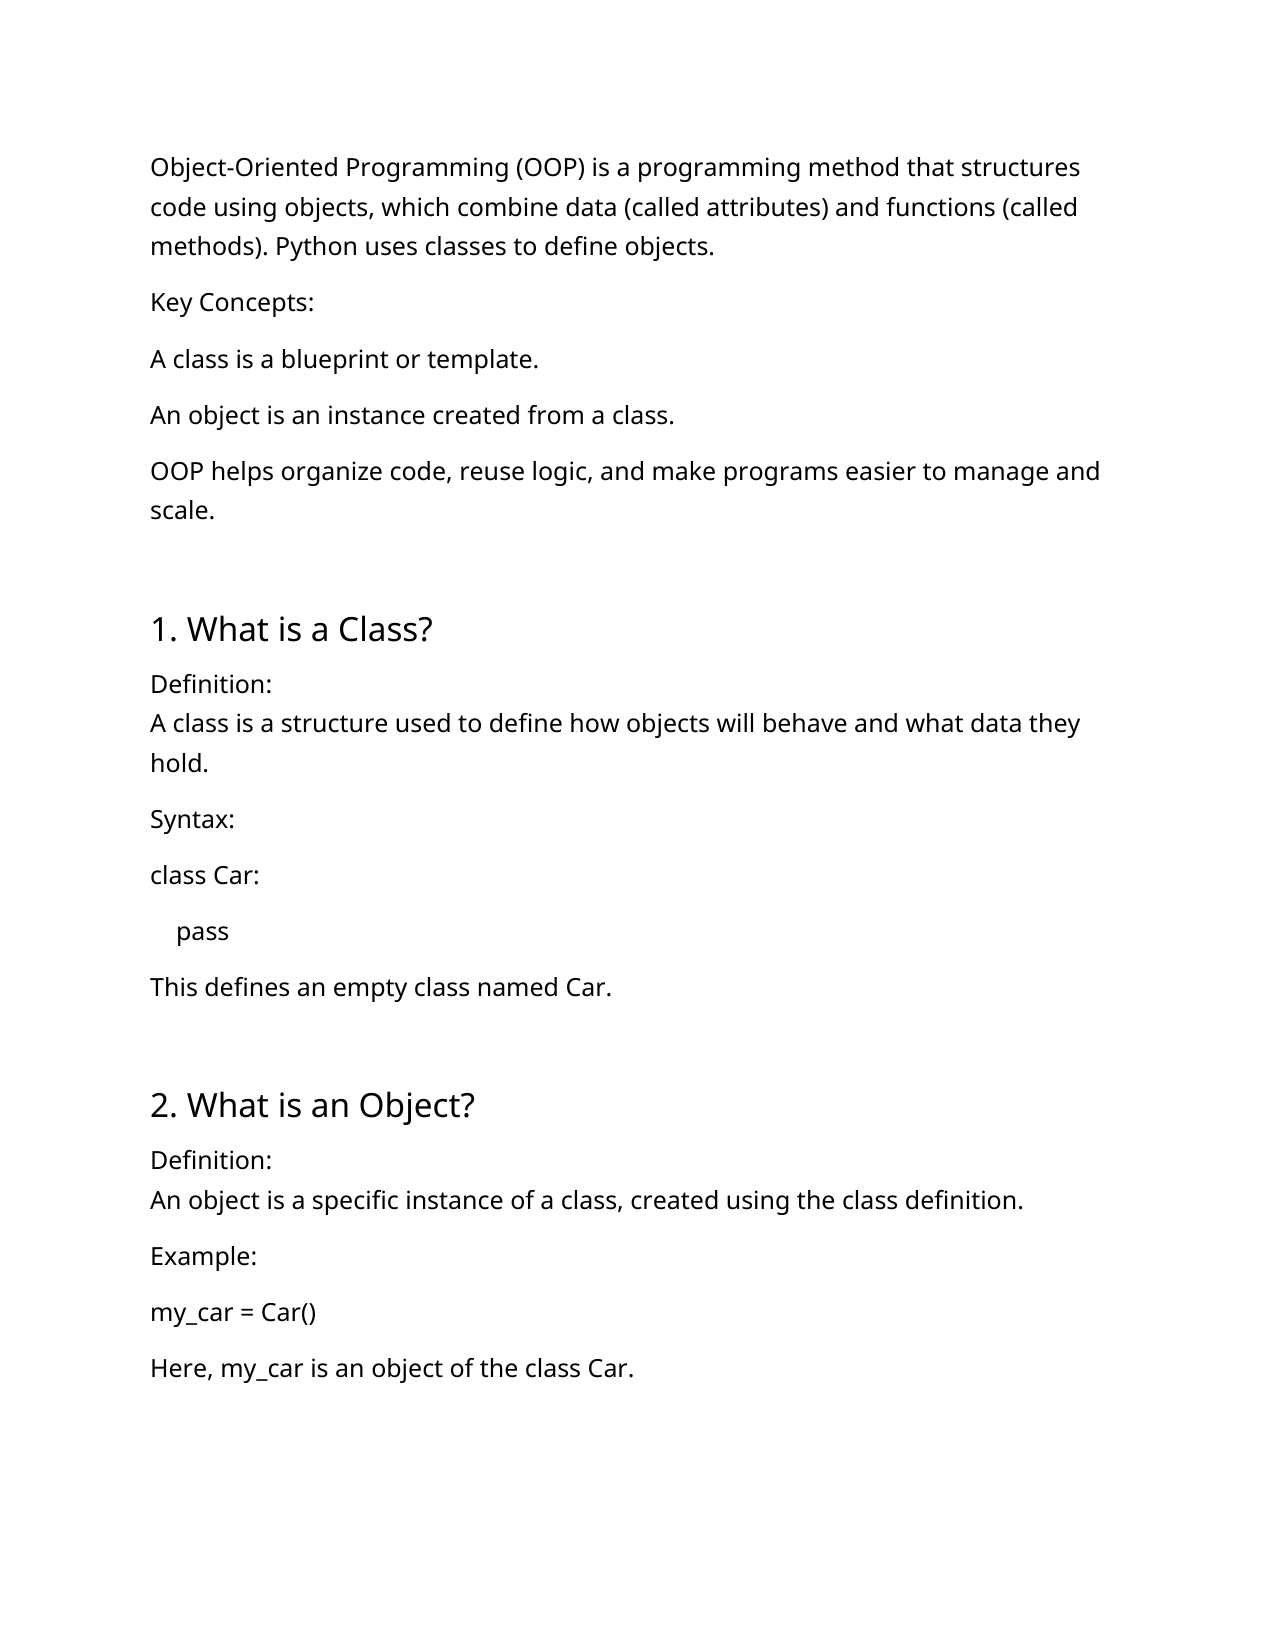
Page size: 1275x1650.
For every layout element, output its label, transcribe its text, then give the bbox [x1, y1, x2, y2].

text Definition: An object is a specific instance of a class, created using the class definition. [150, 1143, 1125, 1217]
text Syntax: [150, 801, 1125, 835]
subtitle 2. What is an Object? [150, 1082, 1125, 1127]
text Definition: A class is a structure used to define how objects will behave and what data they hold. [150, 666, 1125, 779]
text OOP helps organize code, reuse logic, and make programs easier to manage and scale. [150, 453, 1125, 527]
text An object is an instance created from a class. [150, 397, 1125, 431]
text pass [150, 914, 1125, 948]
text Example: [150, 1239, 1125, 1273]
text my_car = Car() [150, 1295, 1125, 1329]
text class Car: [150, 857, 1125, 892]
text Here, my_car is an object of the class Car. [150, 1351, 1125, 1385]
text This defines an empty class named Car. [150, 970, 1125, 1004]
text Object-Oriented Programming (OOP) is a programming method that structures code using objects, which combine data (called attributes) and functions (called methods). Python uses classes to define objects. [150, 150, 1125, 263]
subtitle 1. What is a Class? [150, 605, 1125, 651]
text A class is a blueprint or template. [150, 341, 1125, 375]
text Key Concepts: [150, 285, 1125, 319]
